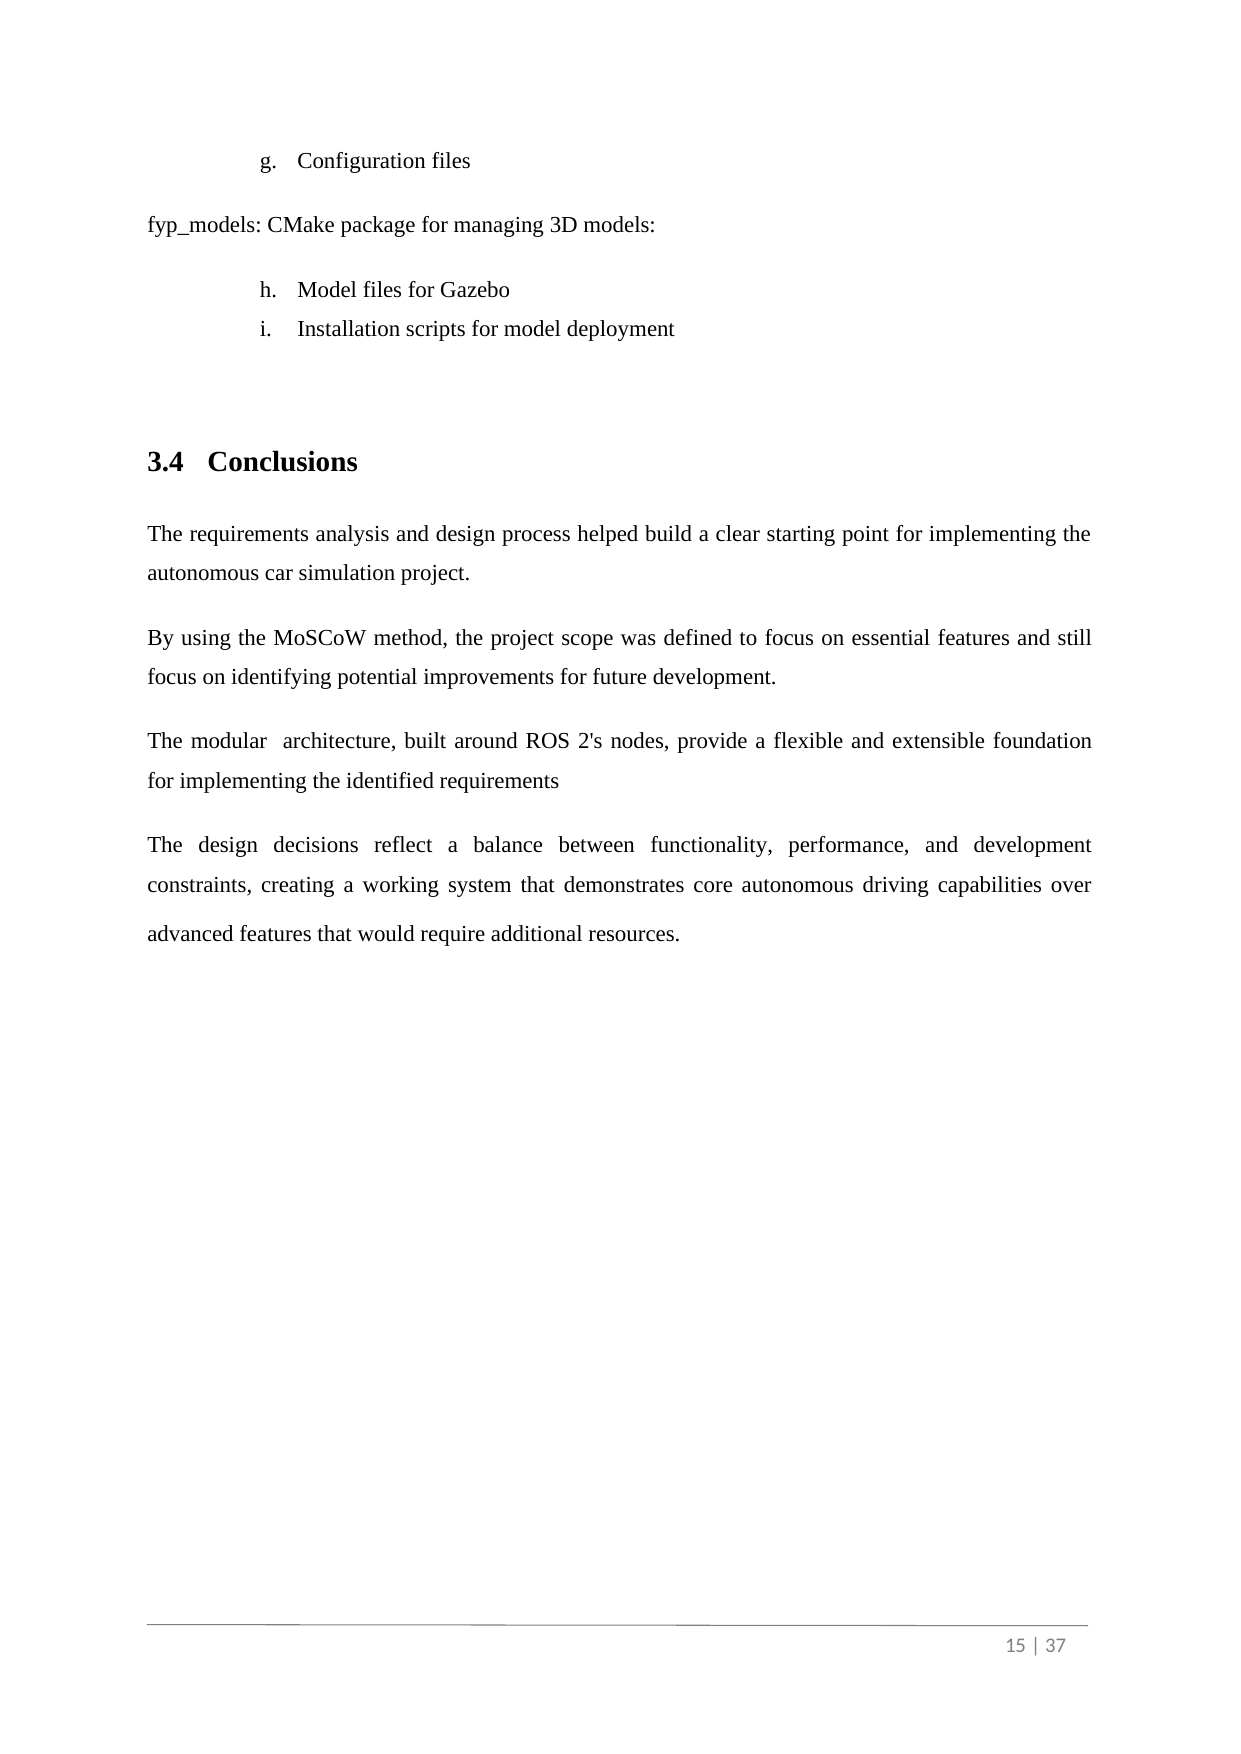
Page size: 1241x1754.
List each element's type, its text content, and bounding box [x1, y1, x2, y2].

list The modular architecture, built around ROS 2's nodes, provide a flexible and extensible foundation for implementing the identified requirements [147, 728, 1093, 793]
subtitle Conclusions [147, 444, 1093, 478]
list The design decisions reflect a balance between functionality, performance, and development constraints, creating a working system that demonstrates core autonomous driving capabilities over advanced features that would require additional resources. Implementation [147, 832, 1093, 948]
list Installation scripts for model deployment [259, 315, 1093, 342]
list By using the MoSCoW method, the project scope was defined to focus on essential features and still focus on identifying potential improvements for future development. [147, 624, 1093, 689]
text fyp_models: CMake package for managing 3D models: [147, 211, 1093, 238]
list Model files for Gazebo [259, 276, 1093, 302]
list Configuration files [259, 147, 1093, 173]
list The requirements analysis and design process helped build a clear starting point for implementing the autonomous car simulation project. [147, 520, 1093, 586]
